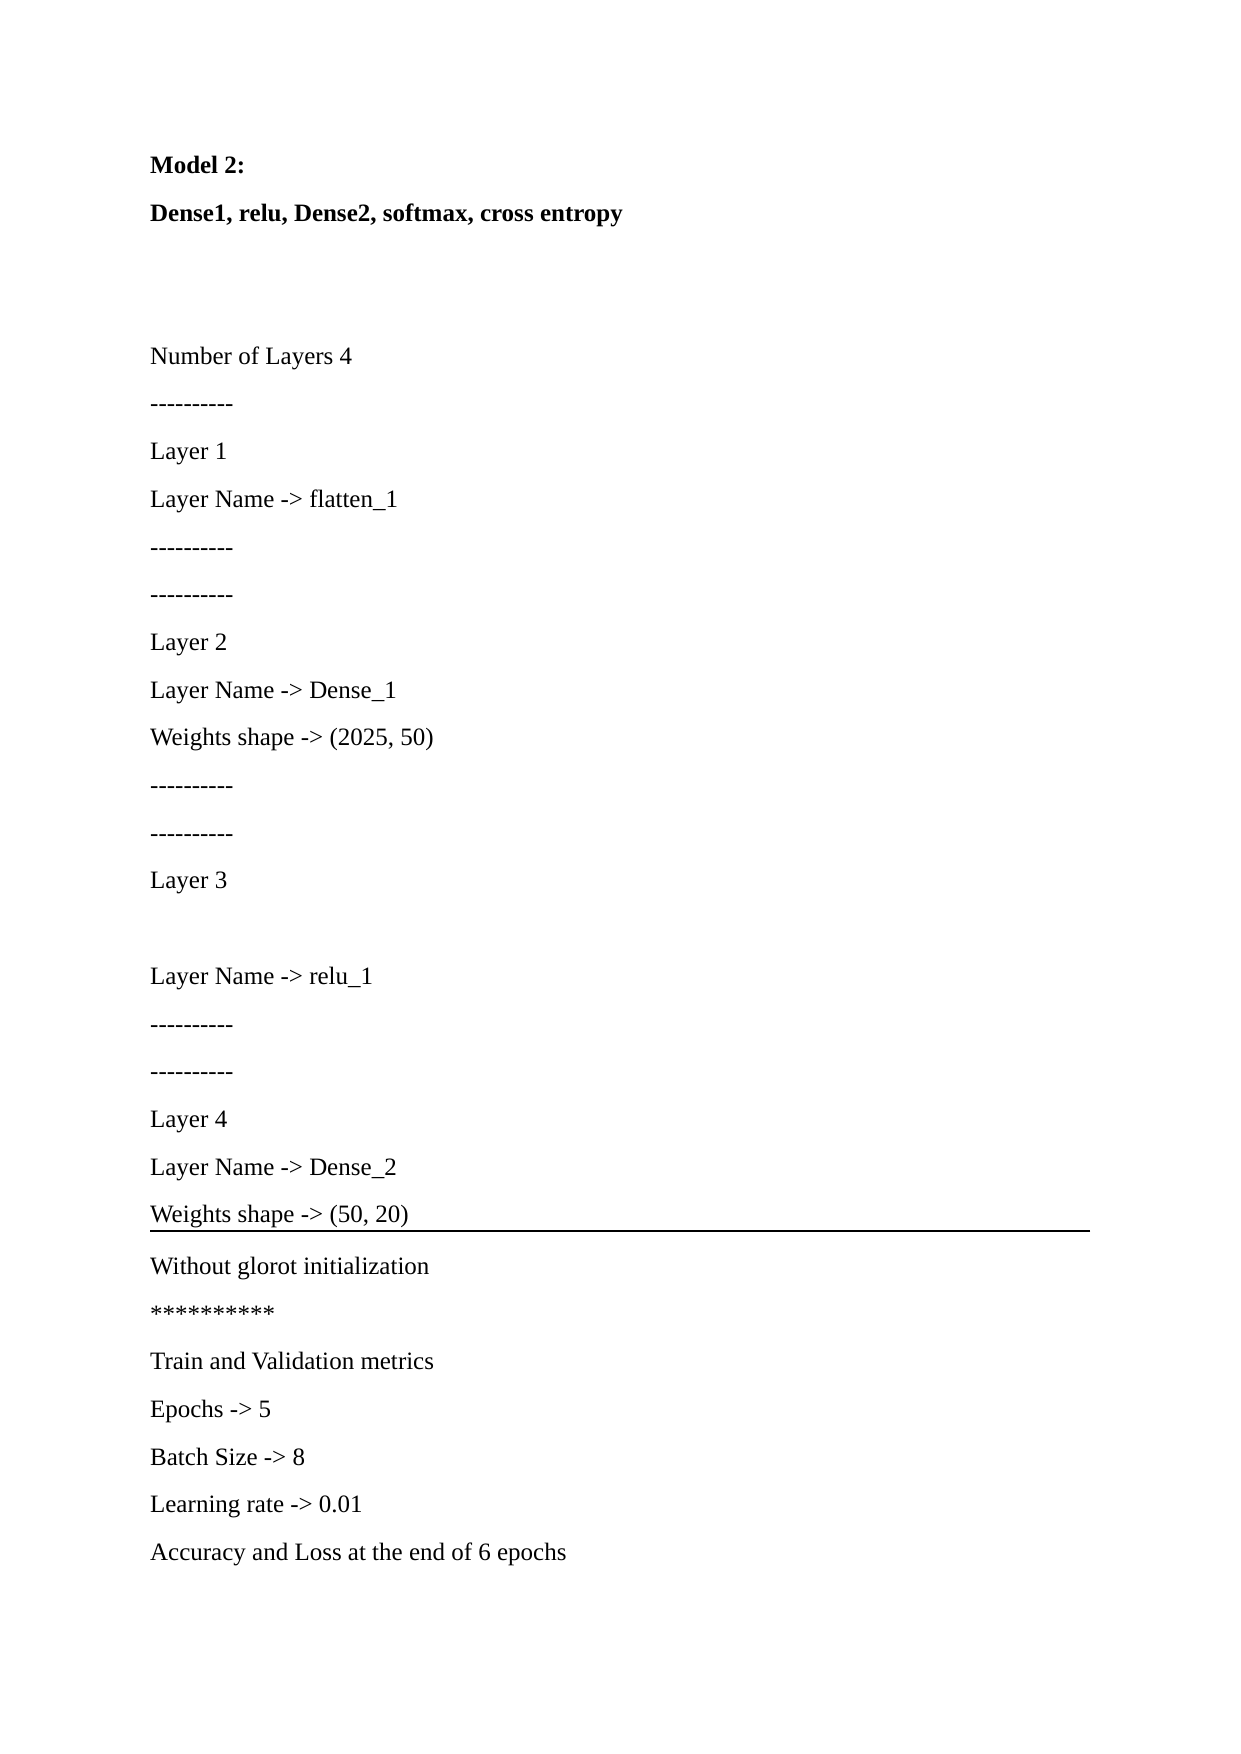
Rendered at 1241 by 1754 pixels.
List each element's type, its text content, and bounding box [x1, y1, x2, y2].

text ---------- [150, 770, 1090, 799]
text Dense1, relu, Dense2, softmax, cross entropy [150, 198, 1090, 226]
text ---------- [150, 579, 1090, 608]
text ---------- [150, 388, 1090, 417]
text Model 2: [150, 150, 1090, 179]
text Epochs -> 5 [150, 1394, 1090, 1423]
text ---------- [150, 1009, 1090, 1037]
text Accuracy and Loss at the end of 6 epochs [150, 1537, 1090, 1566]
text Train and Validation metrics [150, 1346, 1090, 1375]
text Layer Name -> Dense_1 [150, 675, 1090, 703]
text Without glorot initialization [150, 1251, 1090, 1280]
text Learning rate -> 0.01 [150, 1489, 1090, 1518]
text Layer Name -> flatten_1 [150, 484, 1090, 513]
text Layer Name -> relu_1 [150, 961, 1090, 990]
text Layer 2 [150, 627, 1090, 656]
text Weights shape -> (2025, 50) [150, 722, 1090, 751]
text ---------- [150, 1056, 1090, 1085]
text Layer 3 [150, 866, 1090, 894]
text ---------- [150, 818, 1090, 847]
text ---------- [150, 532, 1090, 560]
text Layer Name -> Dense_2 [150, 1152, 1090, 1181]
text Number of Layers 4 [150, 341, 1090, 369]
text Layer 4 [150, 1104, 1090, 1133]
text Batch Size -> 8 [150, 1442, 1090, 1471]
text Weights shape -> (50, 20) [150, 1199, 1090, 1230]
text ********** [150, 1299, 1090, 1327]
text Layer 1 [150, 436, 1090, 465]
